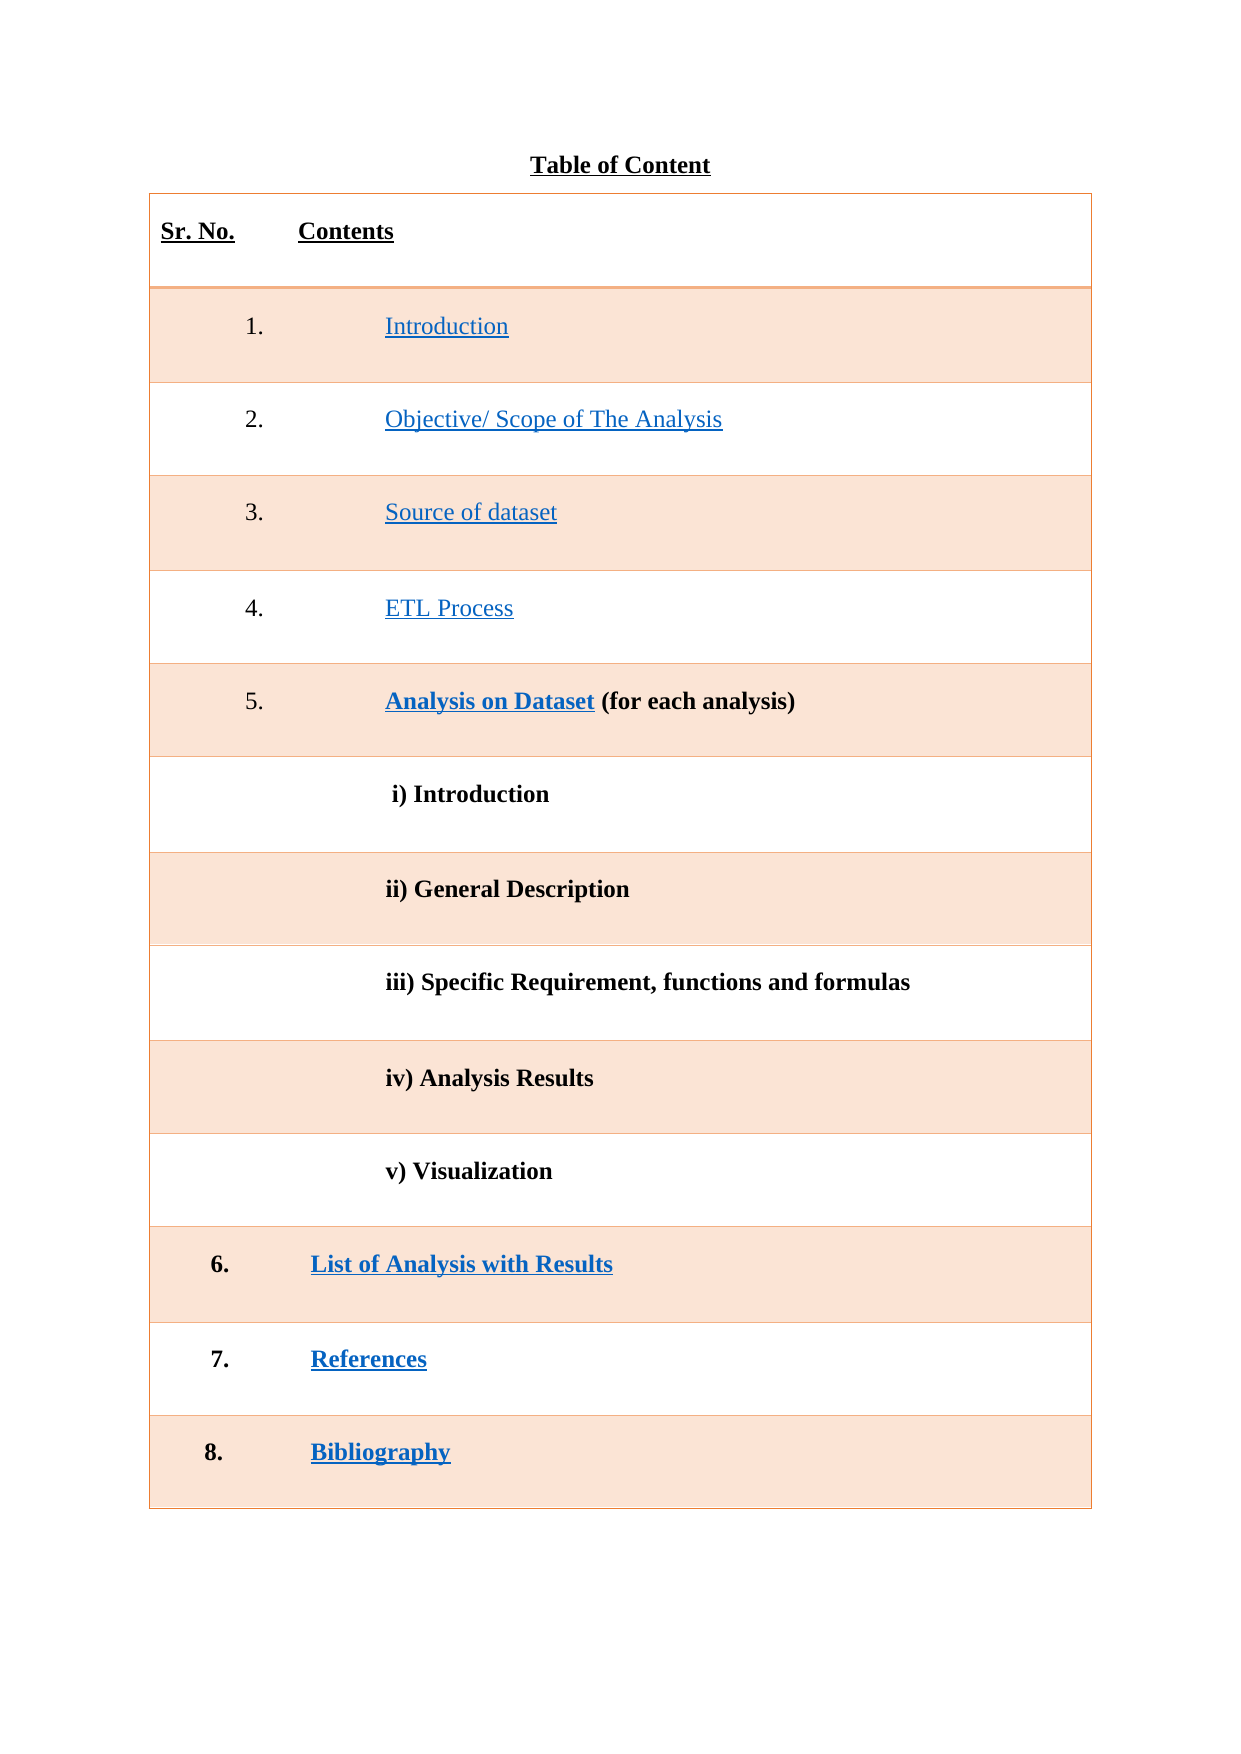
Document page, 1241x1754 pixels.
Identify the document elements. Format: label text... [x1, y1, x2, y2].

table_cell Source of dataset [150, 476, 1091, 570]
table_cell iv) Analysis Results [150, 1041, 1091, 1133]
table_cell iii) Specific Requirement, functions and formulas [150, 946, 1091, 1040]
table_cell 8. Bibliography [150, 1416, 1091, 1507]
table_cell ETL Process [150, 571, 1091, 663]
table_cell Analysis on Dataset (for each analysis) [150, 664, 1091, 756]
table_cell 6. List of Analysis with Results [150, 1227, 1091, 1322]
table_cell Introduction [150, 289, 1091, 382]
table_cell Objective/ Scope of The Analysis [150, 383, 1091, 474]
table_cell ii) General Description [150, 853, 1091, 944]
table_header Sr. No. Contents [150, 194, 1091, 286]
table_cell 7. References [150, 1323, 1091, 1414]
table_cell i) Introduction [150, 757, 1091, 852]
text Table of Content [150, 150, 1090, 179]
table_cell v) Visualization [150, 1134, 1091, 1226]
